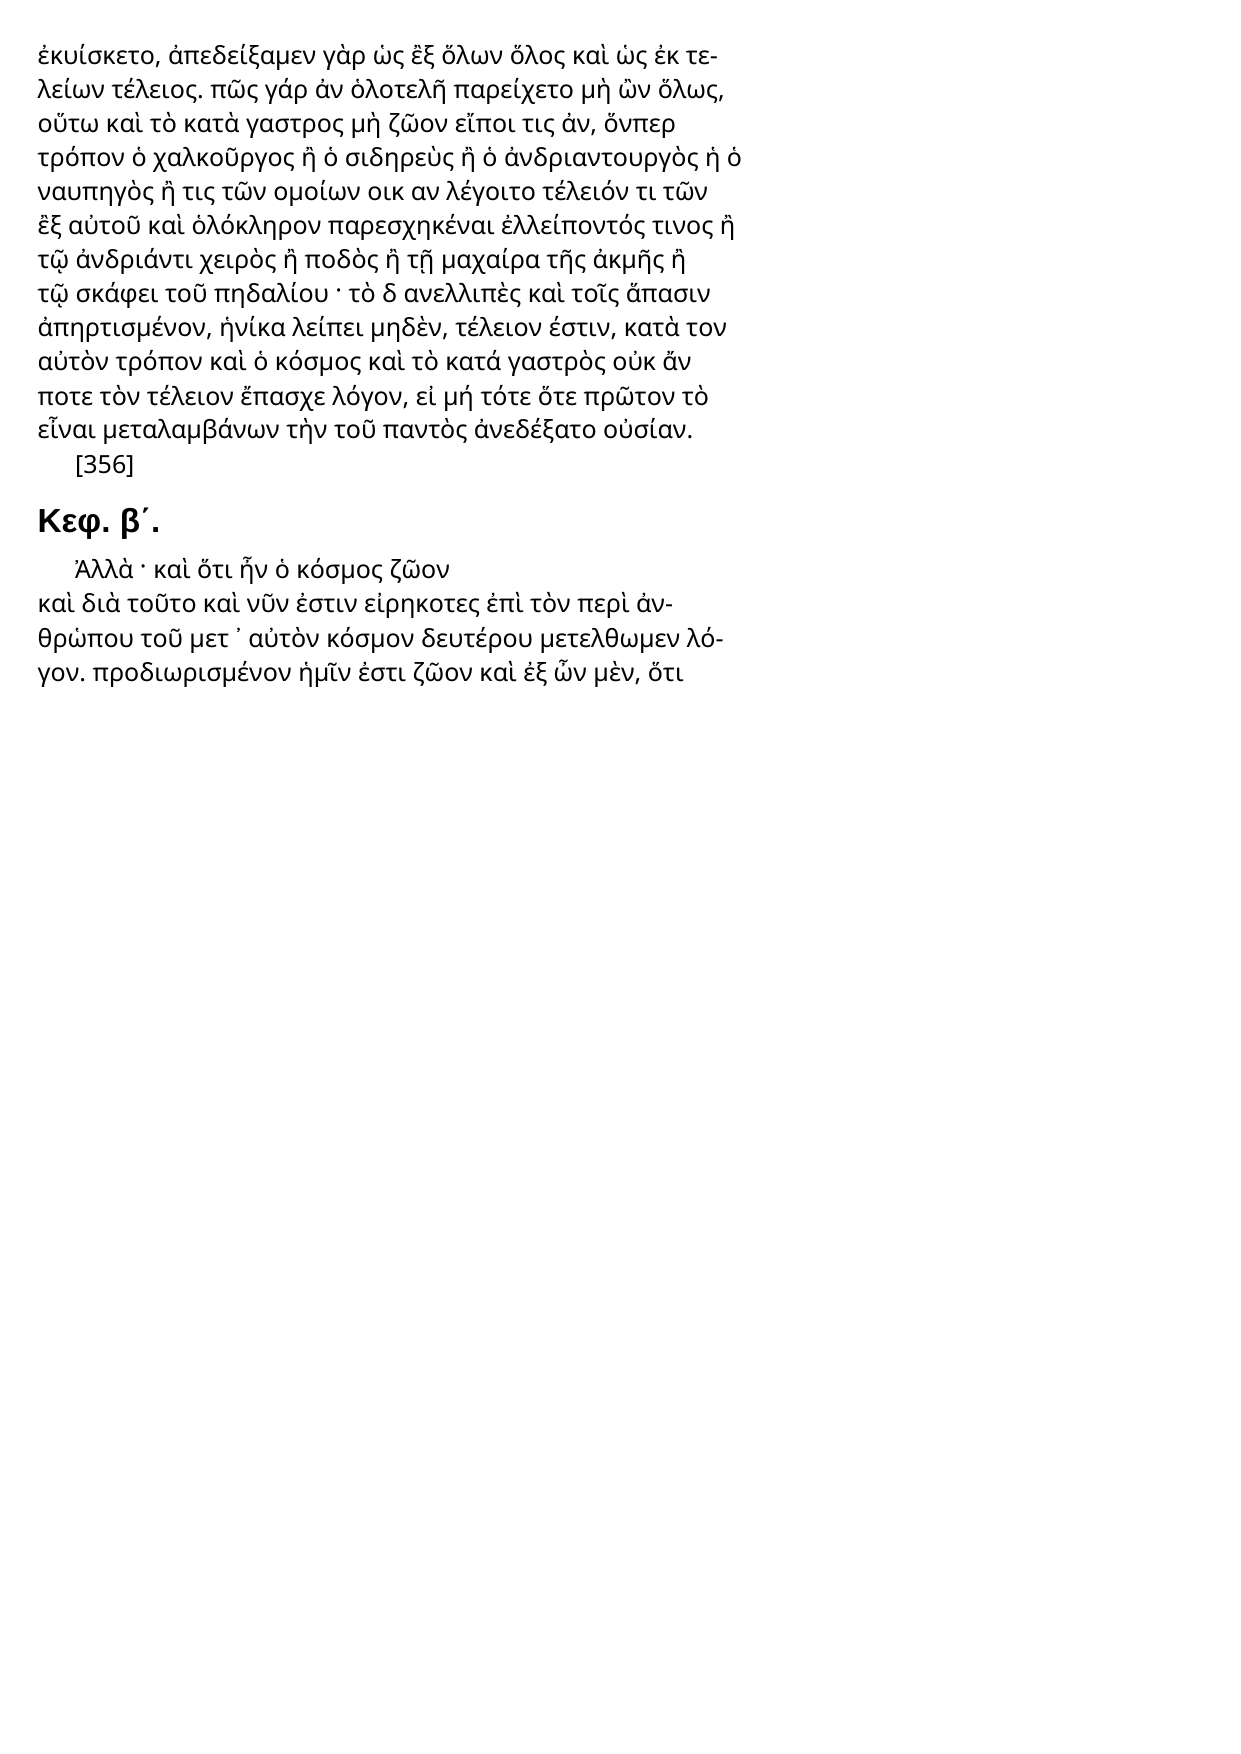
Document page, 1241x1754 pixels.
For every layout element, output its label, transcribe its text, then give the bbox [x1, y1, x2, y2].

text [356] [37, 446, 1203, 480]
subtitle Κεφ. β΄. [37, 501, 1203, 539]
text Ἀλλὰ · καὶ ὅτι ἦν ὁ κόσμος ζῶον καὶ διὰ τοῦτο καὶ νῦν ἐστιν εἰρηκοτες ἐπὶ τὸν περὶ ἀν- θρὡπου τοῦ μετ ᾽ αὐτὸν κόσμον δευτέρου μετελθωμεν λό- γον. προδιωρισμένον ἡμῖν ἐστι ζῶον καὶ ἐξ ὦν μὲν, ὅτι [37, 552, 1203, 688]
text ἐκυίσκετο, ἀπεδείξαμεν γὰρ ὡς ἒξ ὅλων ὅλος καὶ ὡς ἐκ τε- λείων τέλειος. πῶς γάρ ἀν ὁλοτελῆ παρείχετο μὴ ὢν ὅλως, οὕτω καὶ τὸ κατὰ γαστρος μὴ ζῶον εἴποι τις ἀν, ὅνπερ τρόπον ὁ χαλκοῦργος ἢ ὁ σιδηρεὺς ἢ ὁ ἀνδριαντουργὸς ἡ ὁ ναυπηγὸς ἢ τις τῶν ομοίων οικ αν λέγοιτο τέλειόν τι τῶν ἒξ αὐτοῦ καὶ ὁλόκληρον παρεσχηκέναι ἐλλείποντός τινος ἢ τῷ ἀνδριάντι χειρὸς ἢ ποδὸς ἢ τῇ μαχαίρα τῆς ἀκμῆς ἢ τῷ σκάφει τοῦ πηδαλίου · τὸ δ ανελλιπὲς καὶ τοῖς ἅπασιν ἀπηρτισμένον, ἡνίκα λείπει μηδὲν, τέλειον έστιν, κατὰ τον αὐτὸν τρόπον καὶ ὁ κόσμος καὶ τὸ κατά γαστρὸς οὐκ ἄν ποτε τὸν τέλειον ἔπασχε λόγον, εἰ μή τότε ὅτε πρῶτον τὸ εἶναι μεταλαμβάνων τὴν τοῦ παντὸς ἀνεδέξατο οὐσίαν. [37, 37, 1203, 446]
